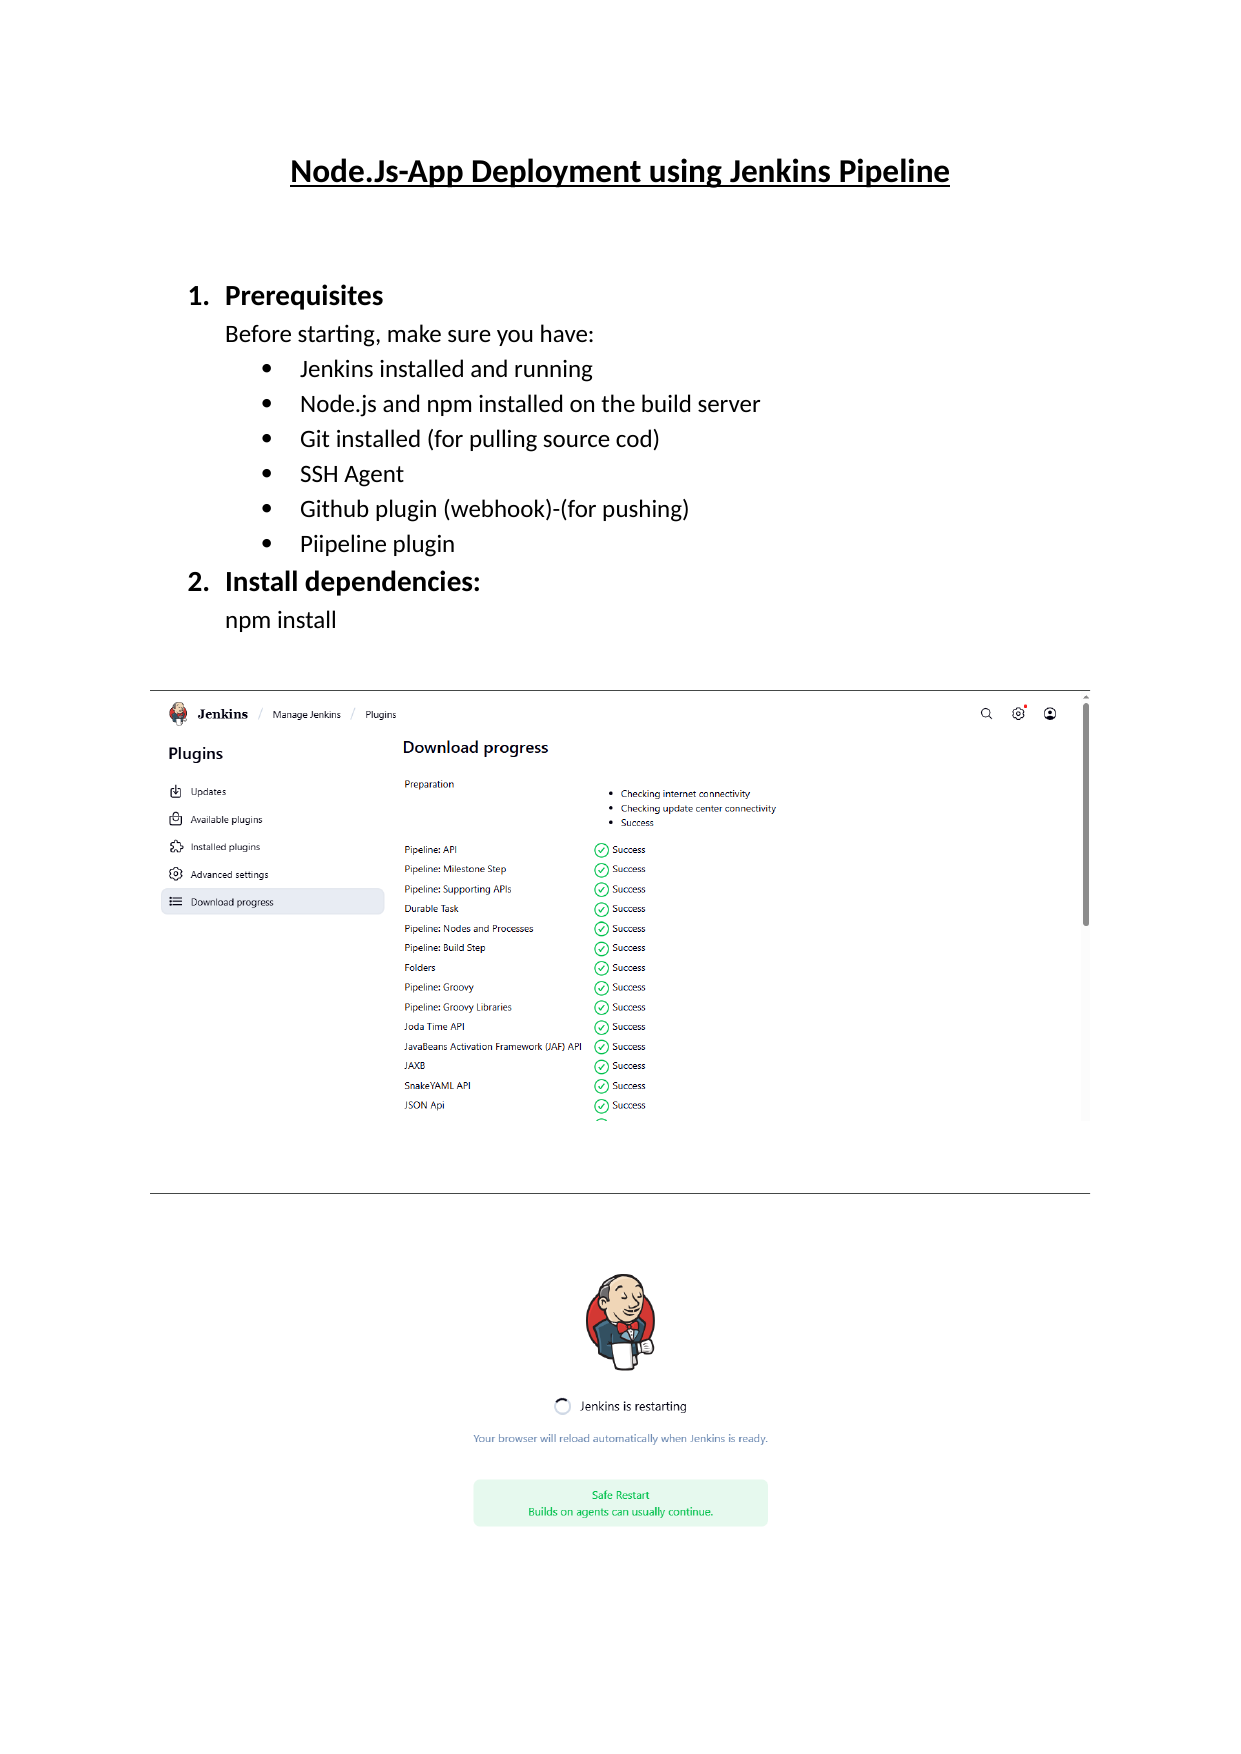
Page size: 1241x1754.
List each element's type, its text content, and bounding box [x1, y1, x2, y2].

list SSH Agent [262, 458, 1090, 488]
list Install dependencies: [187, 563, 1090, 598]
list Piipeline plugin [262, 528, 1090, 558]
picture [150, 690, 1091, 1121]
list Github plugin (webhook)-(for pushing) [262, 493, 1090, 523]
list npm install [225, 604, 1090, 634]
list Git installed (for pulling source cod) [262, 423, 1090, 453]
picture [150, 1193, 1091, 1575]
list Before starting, make sure you have: [225, 318, 1090, 348]
text Node.Js-App Deployment using Jenkins Pipeline [150, 150, 1090, 191]
list Prerequisites [187, 277, 1090, 312]
list Node.js and npm installed on the build server [262, 388, 1090, 418]
list Jenkins installed and running [262, 353, 1090, 383]
